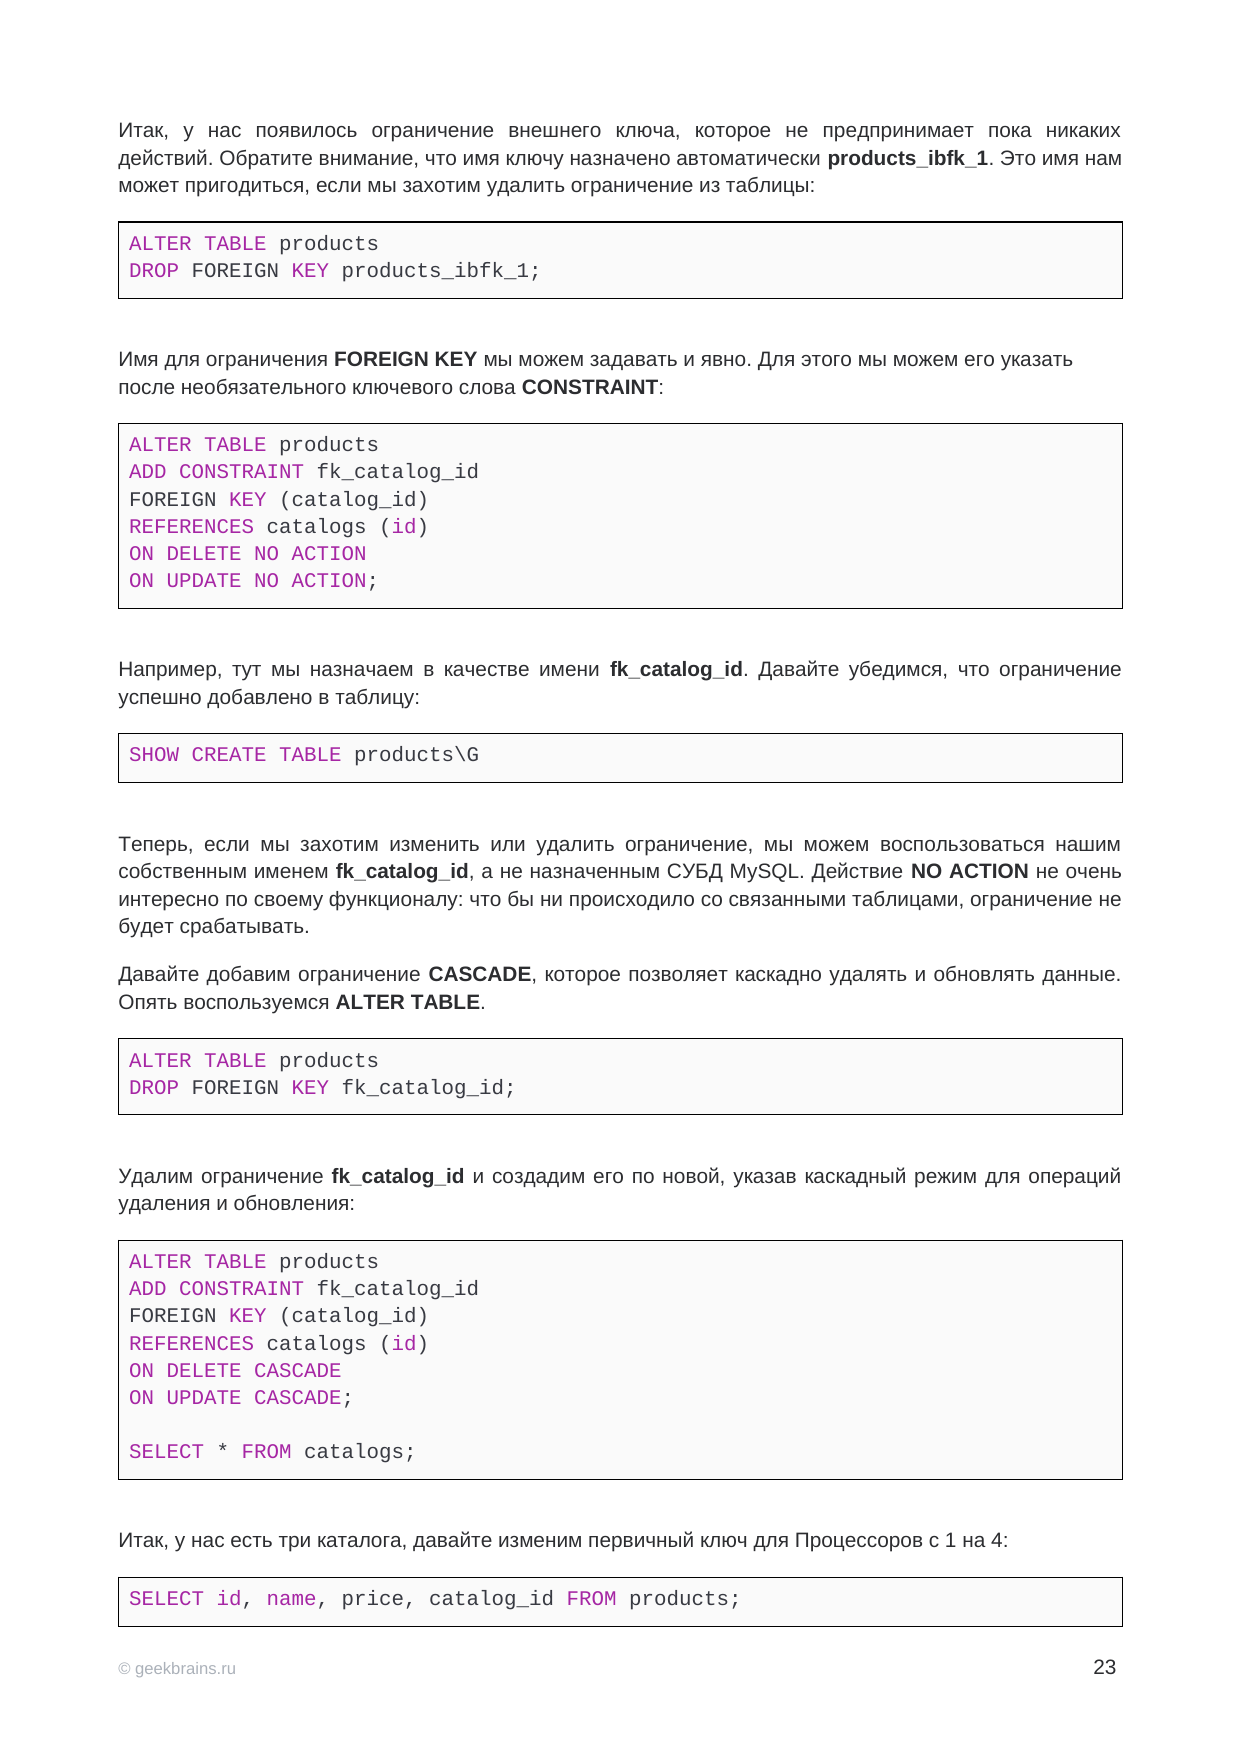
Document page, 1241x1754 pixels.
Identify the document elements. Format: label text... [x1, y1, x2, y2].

text Давайте добавим ограничение CASCADE, которое позволяет каскадно удалять и обновлять данные. Опять воспользуемся ALTER TABLE. [118, 962, 1122, 1014]
table_header ALTER TABLE products DROP FOREIGN KEY products_ibfk_1; [119, 223, 1122, 298]
text Итак, у нас появилось ограничение внешнего ключа, которое не предпринимает пока никаких действий. Обратите внимание, что имя ключу назначено автоматически products_ibfk_1. Это имя нам может пригодиться, если мы захотим удалить ограничение из таблицы: [118, 118, 1122, 197]
table_header SELECT id, name, price, catalog_id FROM products; [119, 1578, 1122, 1626]
table_header ALTER TABLE products ADD CONSTRAINT fk_catalog_id FOREIGN KEY (catalog_id) REFERENCES catalogs (id) ON DELETE NO ACTION ON UPDATE NO ACTION; [119, 424, 1122, 608]
text Например, тут мы назначаем в качестве имени fk_catalog_id. Давайте убедимся, что ограничение успешно добавлено в таблицу: [118, 630, 1122, 709]
text Теперь, если мы захотим изменить или удалить ограничение, мы можем воспользоваться нашим собственным именем fk_catalog_id, а не назначенным СУБД MySQL. Действие NO ACTION не очень интересно по своему функционалу: что бы ни происходило со связанными таблицами, ограничение не будет срабатывать. [118, 804, 1122, 938]
text Итак, у нас есть три каталога, давайте изменим первичный ключ для Процессоров с 1 на 4: [118, 1501, 1122, 1552]
table_header SHOW CREATE TABLE products\G [119, 734, 1122, 782]
table_header ALTER TABLE products ADD CONSTRAINT fk_catalog_id FOREIGN KEY (catalog_id) REFERENCES catalogs (id) ON DELETE CASCADE ON UPDATE CASCADE; SELECT * FROM catalogs; [119, 1241, 1122, 1479]
text Имя для ограничения FOREIGN KEY мы можем задавать и явно. Для этого мы можем его указать после необязательного ключевого слова CONSTRAINT: [118, 319, 1122, 398]
text Удалим ограничение fk_catalog_id и создадим его по новой, указав каскадный режим для операций удаления и обновления: [118, 1136, 1122, 1215]
table_header ALTER TABLE products DROP FOREIGN KEY fk_catalog_id; [119, 1039, 1122, 1114]
